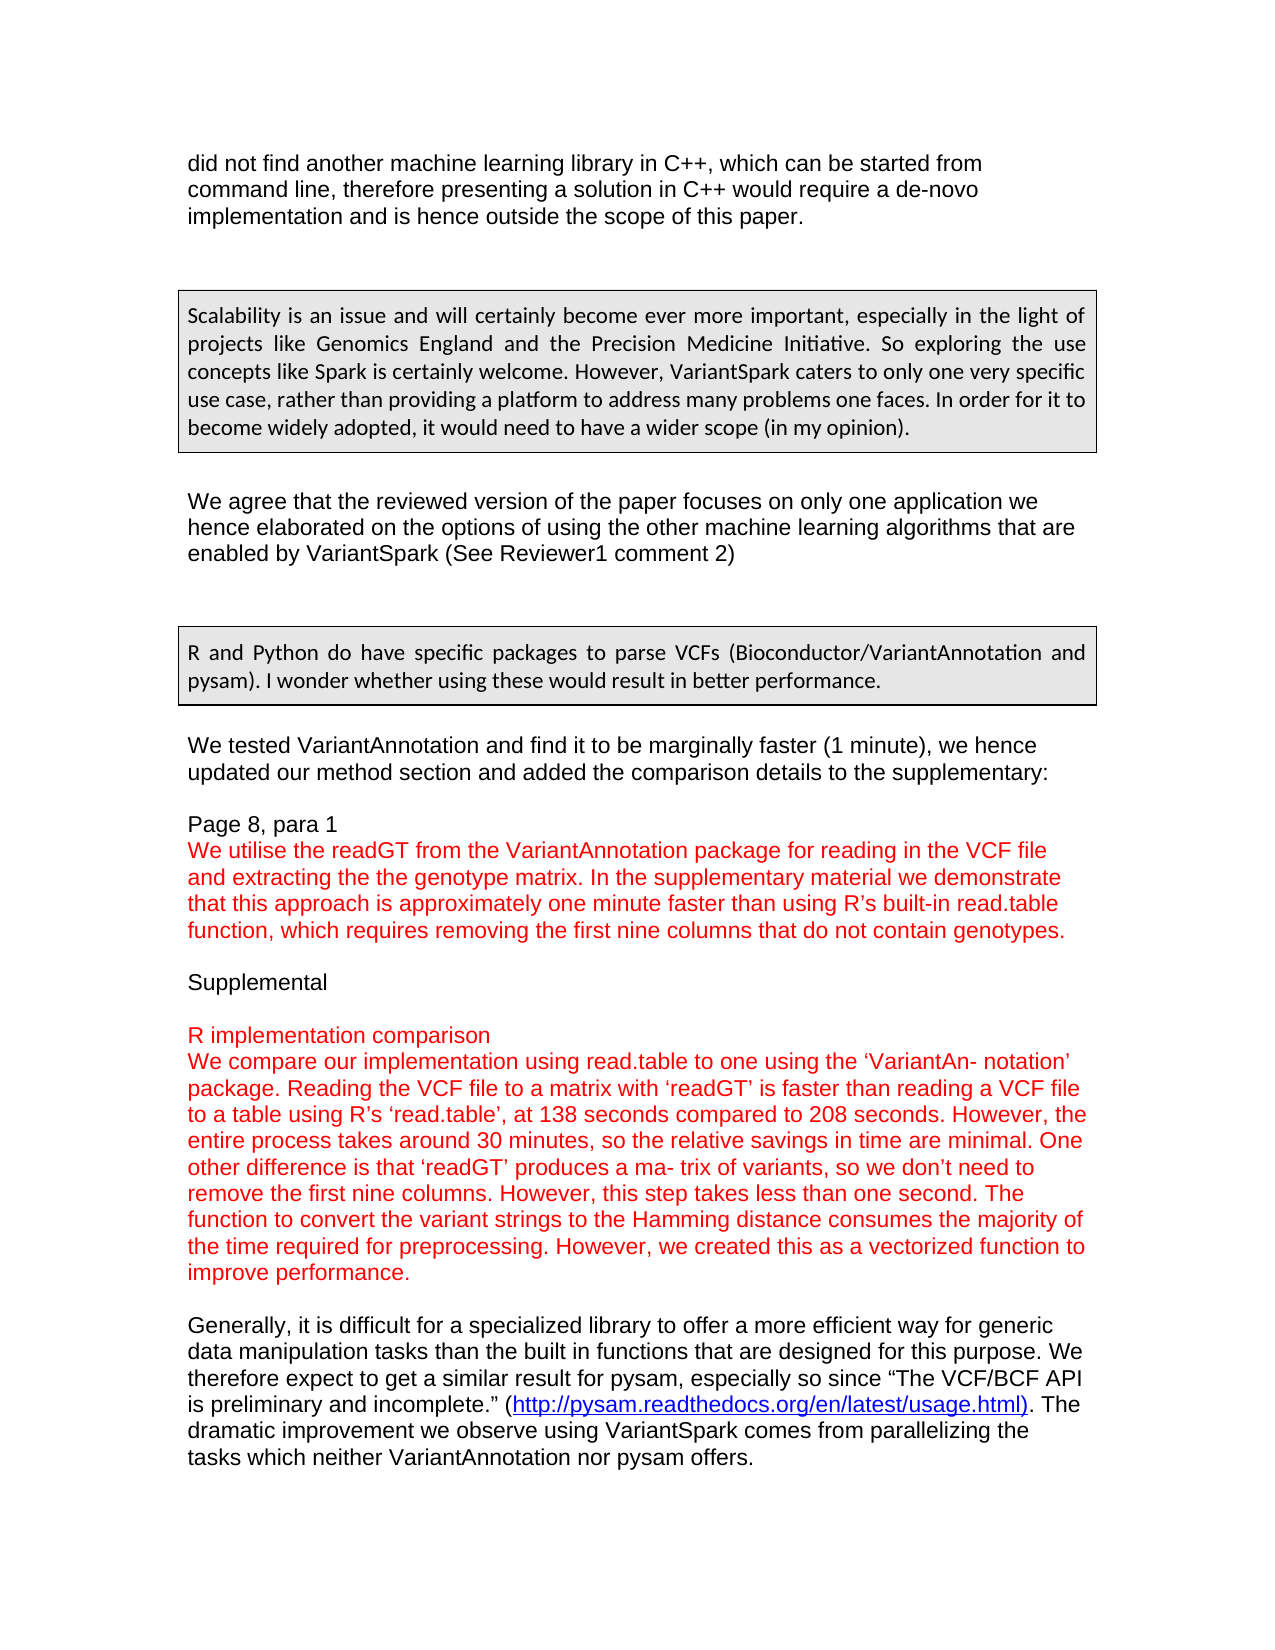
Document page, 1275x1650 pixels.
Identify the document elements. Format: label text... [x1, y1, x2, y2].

text Page 8, para 1 [187, 811, 1087, 837]
text R implementation comparison [187, 1022, 1087, 1048]
text We tested VariantAnnotation and find it to be marginally faster (1 minute), we hence updated our method section and added the comparison details to the supplementary: [187, 732, 1087, 785]
text Supplemental [187, 969, 1087, 996]
text We utilise the readGT from the VariantAnnotation package for reading in the VCF file and extracting the the genotype matrix. In the supplementary material we demonstrate that this approach is approximately one minute faster than using R’s built-in read.table function, which requires removing the first nine columns that do not contain genotypes. [187, 837, 1087, 943]
text We agree that the reviewed version of the paper focuses on only one application we hence elaborated on the options of using the other machine learning algorithms that are enabled by VariantSpark (See Reviewer1 comment 2) [187, 488, 1087, 567]
text Scalability is an issue and will certainly become ever more important, especially in the light of projects like Genomics England and the Precision Medicine Initiative. So exploring the use concepts like Spark is certainly welcome. However, VariantSpark caters to only one very specific use case, rather than providing a platform to address many problems one faces. In order for it to become widely adopted, it would need to have a wider scope (in my opinion). [179, 291, 1096, 452]
text R and Python do have specific packages to parse VCFs (Bioconductor/VariantAnnotation and pysam). I wonder whether using these would result in better performance. [179, 627, 1096, 704]
text Generally, it is difficult for a specialized library to offer a more efficient way for generic data manipulation tasks than the built in functions that are designed for this purpose. We therefore expect to get a similar result for pysam, especially so since “The VCF/BCF API is preliminary and incomplete.” (http://pysam.readthedocs.org/en/latest/usage.html). The dramatic improvement we observe using VariantSpark comes from parallelizing the tasks which neither VariantAnnotation nor pysam offers. [187, 1312, 1087, 1470]
text We compare our implementation using read.table to one using the ‘VariantAn- notation’ package. Reading the VCF file to a matrix with ‘readGT’ is faster than reading a VCF file to a table using R’s ‘read.table’, at 138 seconds compared to 208 seconds. However, the entire process takes around 30 minutes, so the relative savings in time are minimal. One other difference is that ‘readGT’ produces a ma- trix of variants, so we don’t need to remove the first nine columns. However, this step takes less than one second. The function to convert the variant strings to the Hamming distance consumes the majority of the time required for preprocessing. However, we created this as a vectorized function to improve performance. [187, 1048, 1087, 1286]
